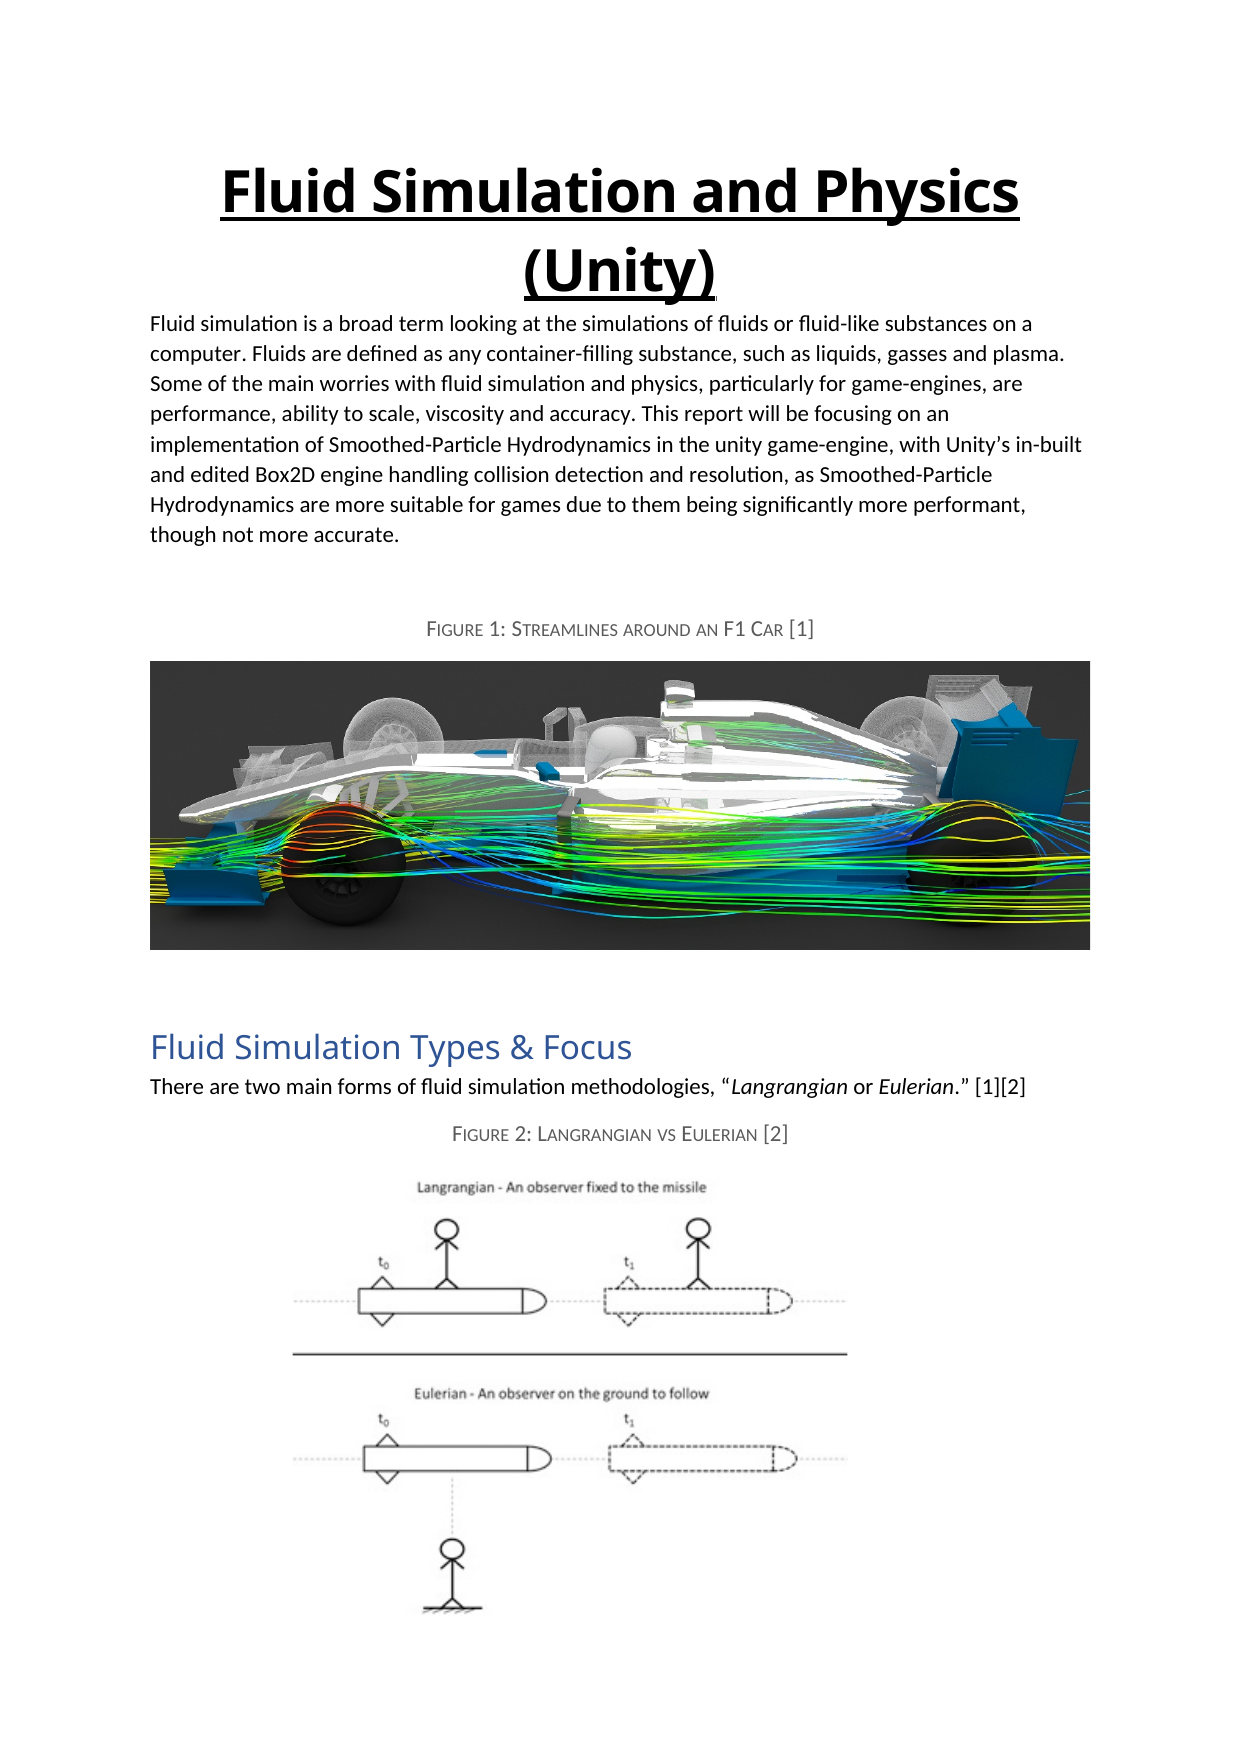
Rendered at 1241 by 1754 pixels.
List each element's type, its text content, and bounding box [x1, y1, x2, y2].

picture [150, 661, 1091, 950]
text Fluid simulation is a broad term looking at the simulations of fluids or fluid-like substances on a computer. Fluids are defined as any container-filling substance, such as liquids, gasses and plasma. Some of the main worries with fluid simulation and physics, particularly for game-engines, are performance, ability to scale, viscosity and accuracy. This report will be focusing on an implementation of Smoothed-Particle Hydrodynamics in the unity game-engine, with Unity’s in-built and edited Box2D engine handling collision detection and resolution, as Smoothed-Particle Hydrodynamics are more suitable for games due to them being significantly more performant, though not more accurate. [150, 309, 1090, 548]
text Figure 2: Langrangian vs Eulerian [2] [150, 1119, 1090, 1147]
text There are two main forms of fluid simulation methodologies, “Langrangian or Eulerian.” [1][2] [150, 1072, 1090, 1100]
text Figure 1: Streamlines around an F1 Car [1] [150, 614, 1090, 642]
title Fluid Simulation and Physics (Unity) [150, 150, 1090, 309]
subtitle Fluid Simulation Types & Focus [150, 1023, 1090, 1069]
picture [292, 1166, 848, 1616]
